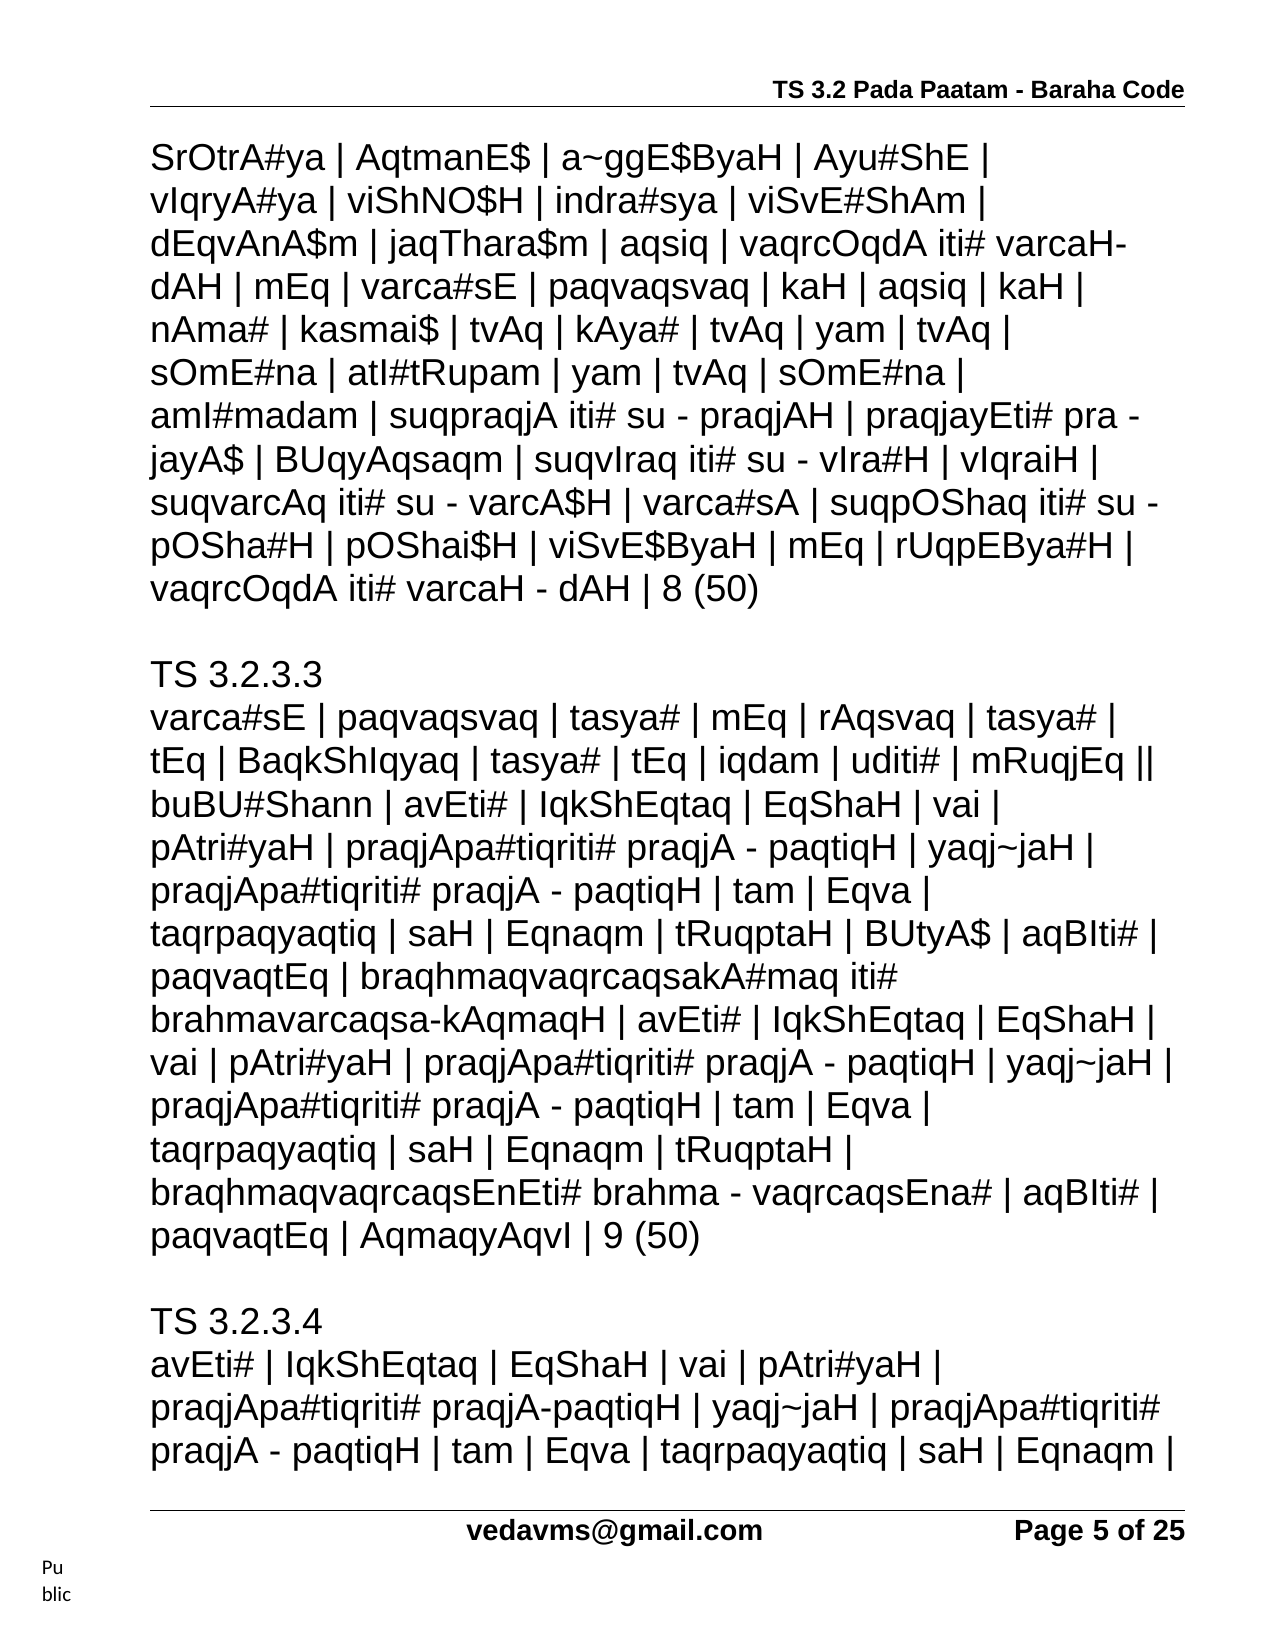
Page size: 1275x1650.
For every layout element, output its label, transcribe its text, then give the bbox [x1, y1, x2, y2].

text varca#sE | paqvaqsvaq | tasya# | mEq | rAqsvaq | tasya# | tEq | BaqkShIqyaq | tasya# | tEq | iqdam | uditi# | mRuqjEq || buBU#Shann | avEti# | IqkShEqtaq | EqShaH | vai | pAtri#yaH | praqjApa#tiqriti# praqjA - paqtiqH | yaqj~jaH | praqjApa#tiqriti# praqjA - paqtiqH | tam | Eqva | taqrpaqyaqtiq | saH | Eqnaqm | tRuqptaH | BUtyA$ | aqBIti# | paqvaqtEq | braqhmaqvaqrcaqsakA#maq iti# brahmavarcaqsa-kAqmaqH | avEti# | IqkShEqtaq | EqShaH | vai | pAtri#yaH | praqjApa#tiqriti# praqjA - paqtiqH | yaqj~jaH | praqjApa#tiqriti# praqjA - paqtiqH | tam | Eqva | taqrpaqyaqtiq | saH | Eqnaqm | tRuqptaH | braqhmaqvaqrcaqsEnEti# brahma - vaqrcaqsEna# | aqBIti# | paqvaqtEq | AqmaqyAqvI | 9 (50) [150, 696, 1185, 1256]
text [150, 135, 1185, 609]
text TS 3.2.3.3 [150, 652, 1185, 696]
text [150, 1342, 1185, 1472]
text TS 3.2.3.4 [150, 1299, 1185, 1342]
